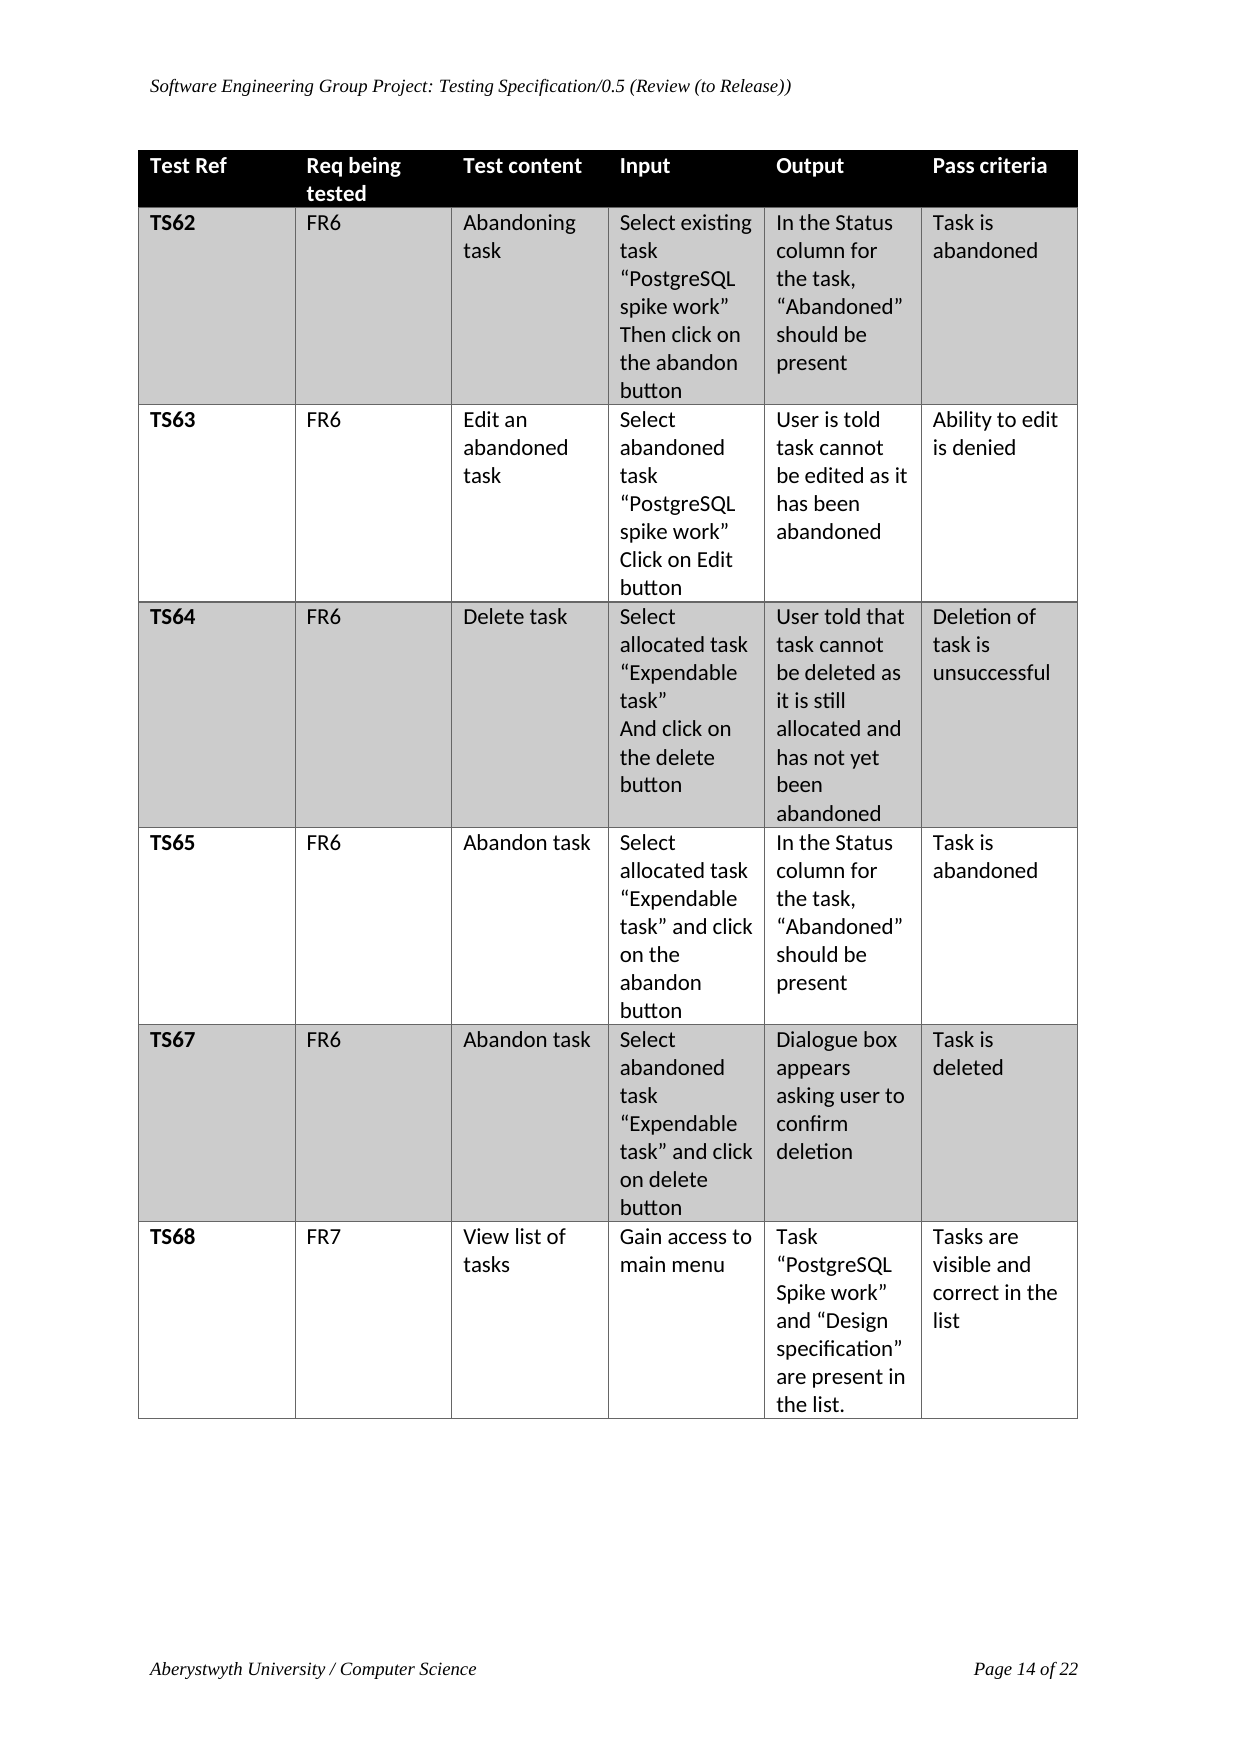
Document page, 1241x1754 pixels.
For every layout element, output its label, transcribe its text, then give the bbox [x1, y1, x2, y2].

table_cell Abandoning task [452, 208, 608, 404]
table_cell Select abandoned task “PostgreSQL spike work” Click on Edit button [609, 405, 764, 601]
table_cell Select abandoned task “Expendable task” and click on delete button [609, 1025, 764, 1221]
table_cell Dialogue box appears asking user to confirm deletion [765, 1025, 921, 1221]
table_cell FR6 [296, 208, 451, 404]
table_cell View list of tasks [452, 1222, 608, 1418]
table_cell Tasks are visible and correct in the list [922, 1222, 1077, 1418]
table_cell In the Status column for the task, “Abandoned” should be present [765, 828, 921, 1024]
table_cell Task is abandoned [922, 208, 1077, 404]
table_cell Select allocated task “Expendable task” And click on the delete button [609, 603, 764, 827]
table_cell Select existing task “PostgreSQL spike work” Then click on the abandon button [609, 208, 764, 404]
table_cell Gain access to main menu [609, 1222, 764, 1418]
table_cell FR6 [296, 603, 451, 827]
table_cell Deletion of task is unsuccessful [922, 603, 1077, 827]
table_header Test Ref [139, 151, 295, 207]
table_cell Abandon task [452, 1025, 608, 1221]
table_header Req being tested [296, 151, 451, 207]
table_cell User is told task cannot be edited as it has been abandoned [765, 405, 921, 601]
table_cell TS65 [139, 828, 295, 1024]
table_cell TS63 [139, 405, 295, 601]
table_header Test content [452, 151, 608, 207]
table_cell Abandon task [452, 828, 608, 1024]
table_cell User told that task cannot be deleted as it is still allocated and has not yet been abandoned [765, 603, 921, 827]
table_cell Delete task [452, 603, 608, 827]
table_cell TS68 [139, 1222, 295, 1418]
table_cell Edit an abandoned task [452, 405, 608, 601]
table_cell FR6 [296, 828, 451, 1024]
table_header Pass criteria [922, 151, 1077, 207]
table_cell Ability to edit is denied [922, 405, 1077, 601]
table_cell TS67 [139, 1025, 295, 1221]
table_cell FR6 [296, 1025, 451, 1221]
table_cell Select allocated task “Expendable task” and click on the abandon button [609, 828, 764, 1024]
table_cell TS62 [139, 208, 295, 404]
table_cell Task “PostgreSQL Spike work” and “Design specification” are present in the list. [765, 1222, 921, 1418]
table_cell Task is abandoned [922, 828, 1077, 1024]
table_cell TS64 [139, 603, 295, 827]
table_cell Task is deleted [922, 1025, 1077, 1221]
table_header Input [609, 151, 764, 207]
table_cell FR6 [296, 405, 451, 601]
table_header Output [765, 151, 921, 207]
table_cell In the Status column for the task, “Abandoned” should be present [765, 208, 921, 404]
table_cell FR7 [296, 1222, 451, 1418]
